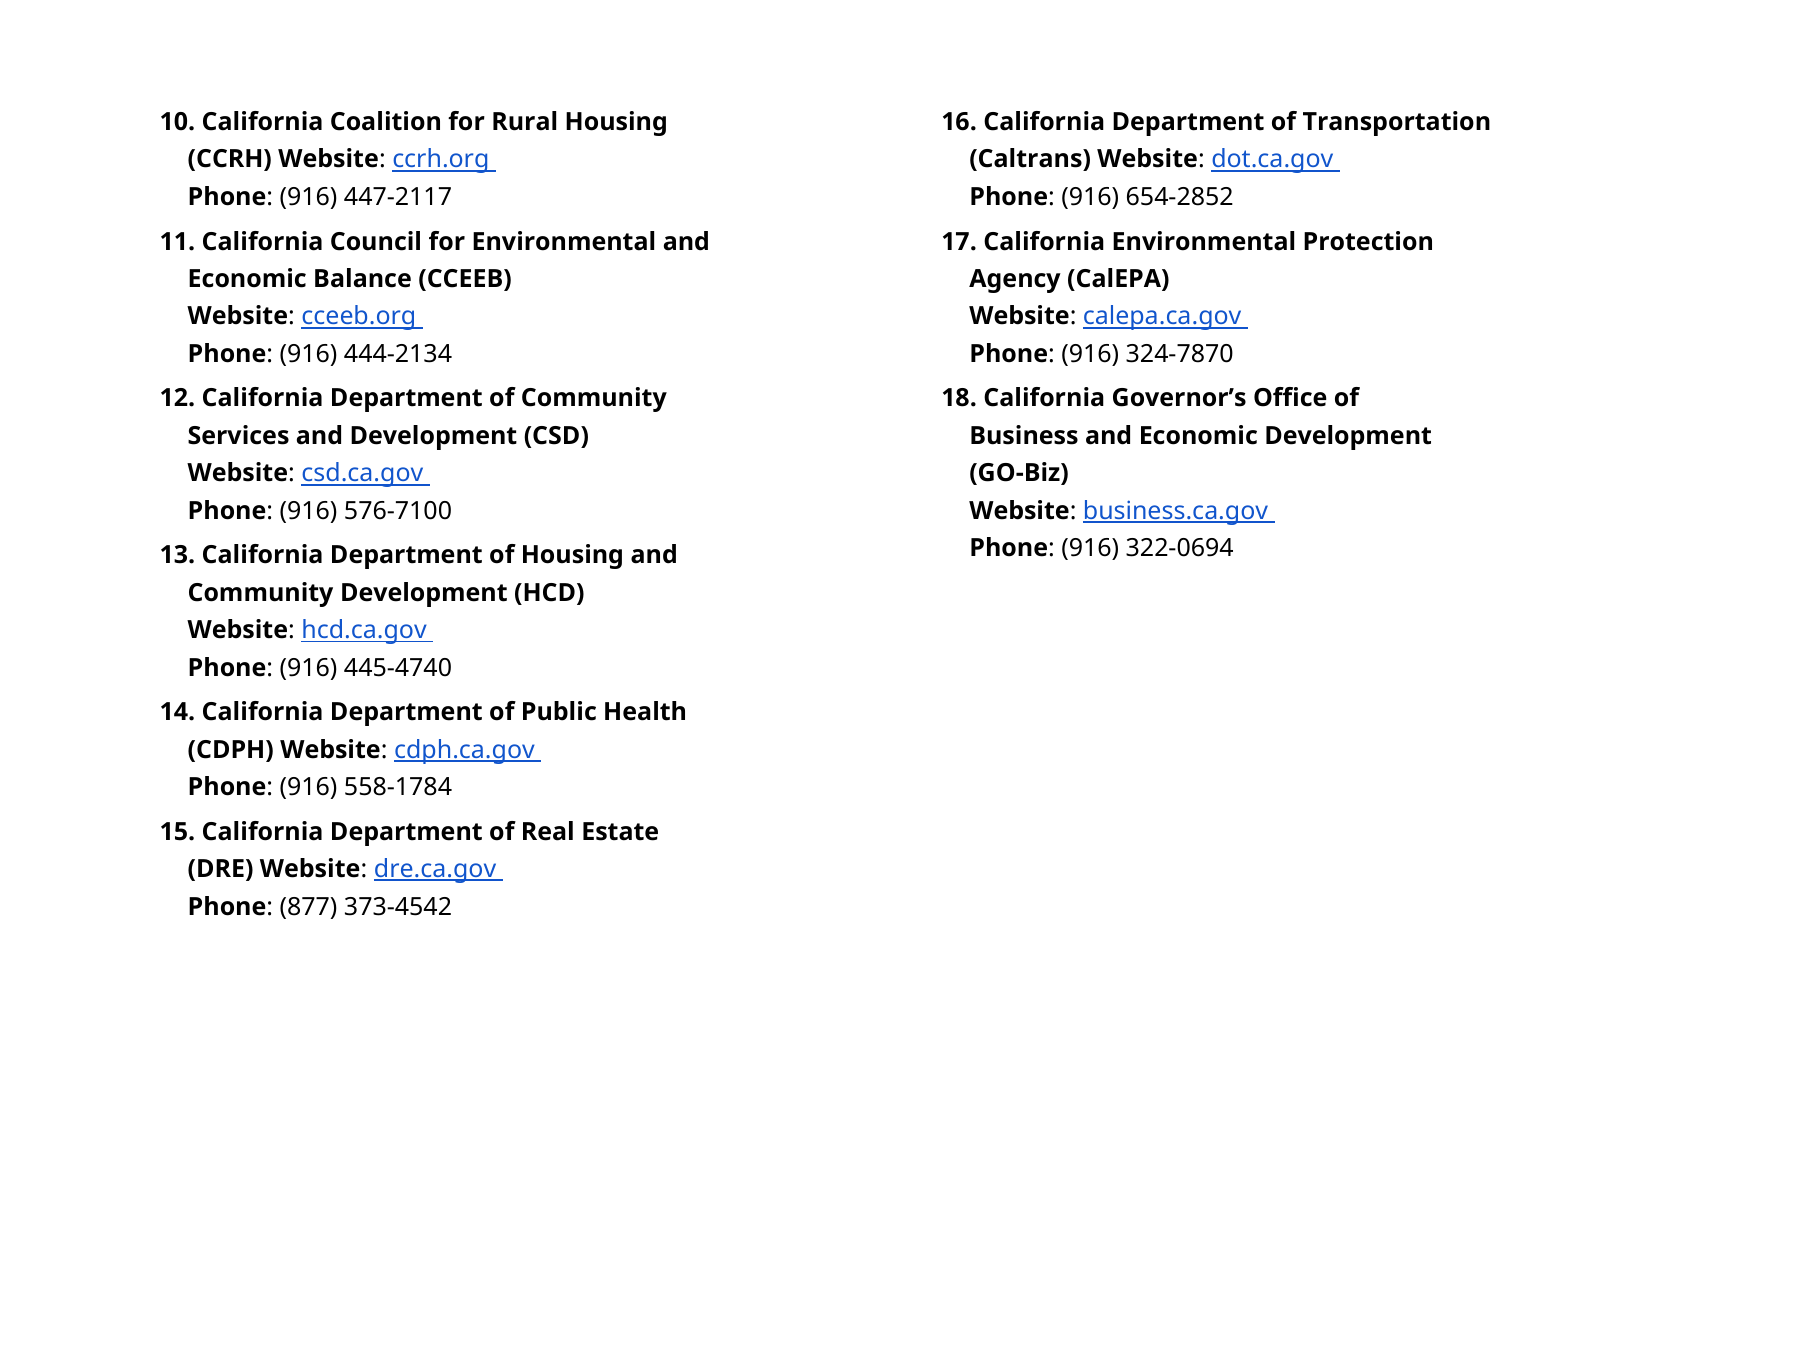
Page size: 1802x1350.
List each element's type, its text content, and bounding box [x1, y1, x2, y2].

text 11. California Council for Environmental and Economic Balance (CCEEB) Website: cceeb.org Phone: (916) 444-2134 [159, 223, 778, 369]
text 13. California Department of Housing and Community Development (HCD) Website: hcd.ca.gov Phone: (916) 445-4740 [159, 537, 763, 683]
text 12. California Department of Community Services and Development (CSD) Website: csd.ca.gov Phone: (916) 576-7100 [159, 380, 763, 526]
text 15. California Department of Real Estate (DRE) Website: dre.ca.gov Phone: (877) 373-4542 [159, 813, 688, 922]
text 14. California Department of Public Health (CDPH) Website: cdph.ca.gov Phone: (916) 558-1784 [159, 694, 718, 803]
text 18. California Governor’s Office of Business and Economic Development (GO-Biz) Website: business.ca.gov Phone: (916) 322-0694 [941, 380, 1450, 564]
text 17. California Environmental Protection Agency (CalEPA) Website: calepa.ca.gov Phone: (916) 324-7870 [941, 223, 1450, 369]
text 16. California Department of Transportation (Caltrans) Website: dot.ca.gov Phone: (916) 654-2852 [941, 104, 1525, 213]
text 10. California Coalition for Rural Housing (CCRH) Website: ccrh.org Phone: (916) 447-2117 [159, 104, 718, 213]
